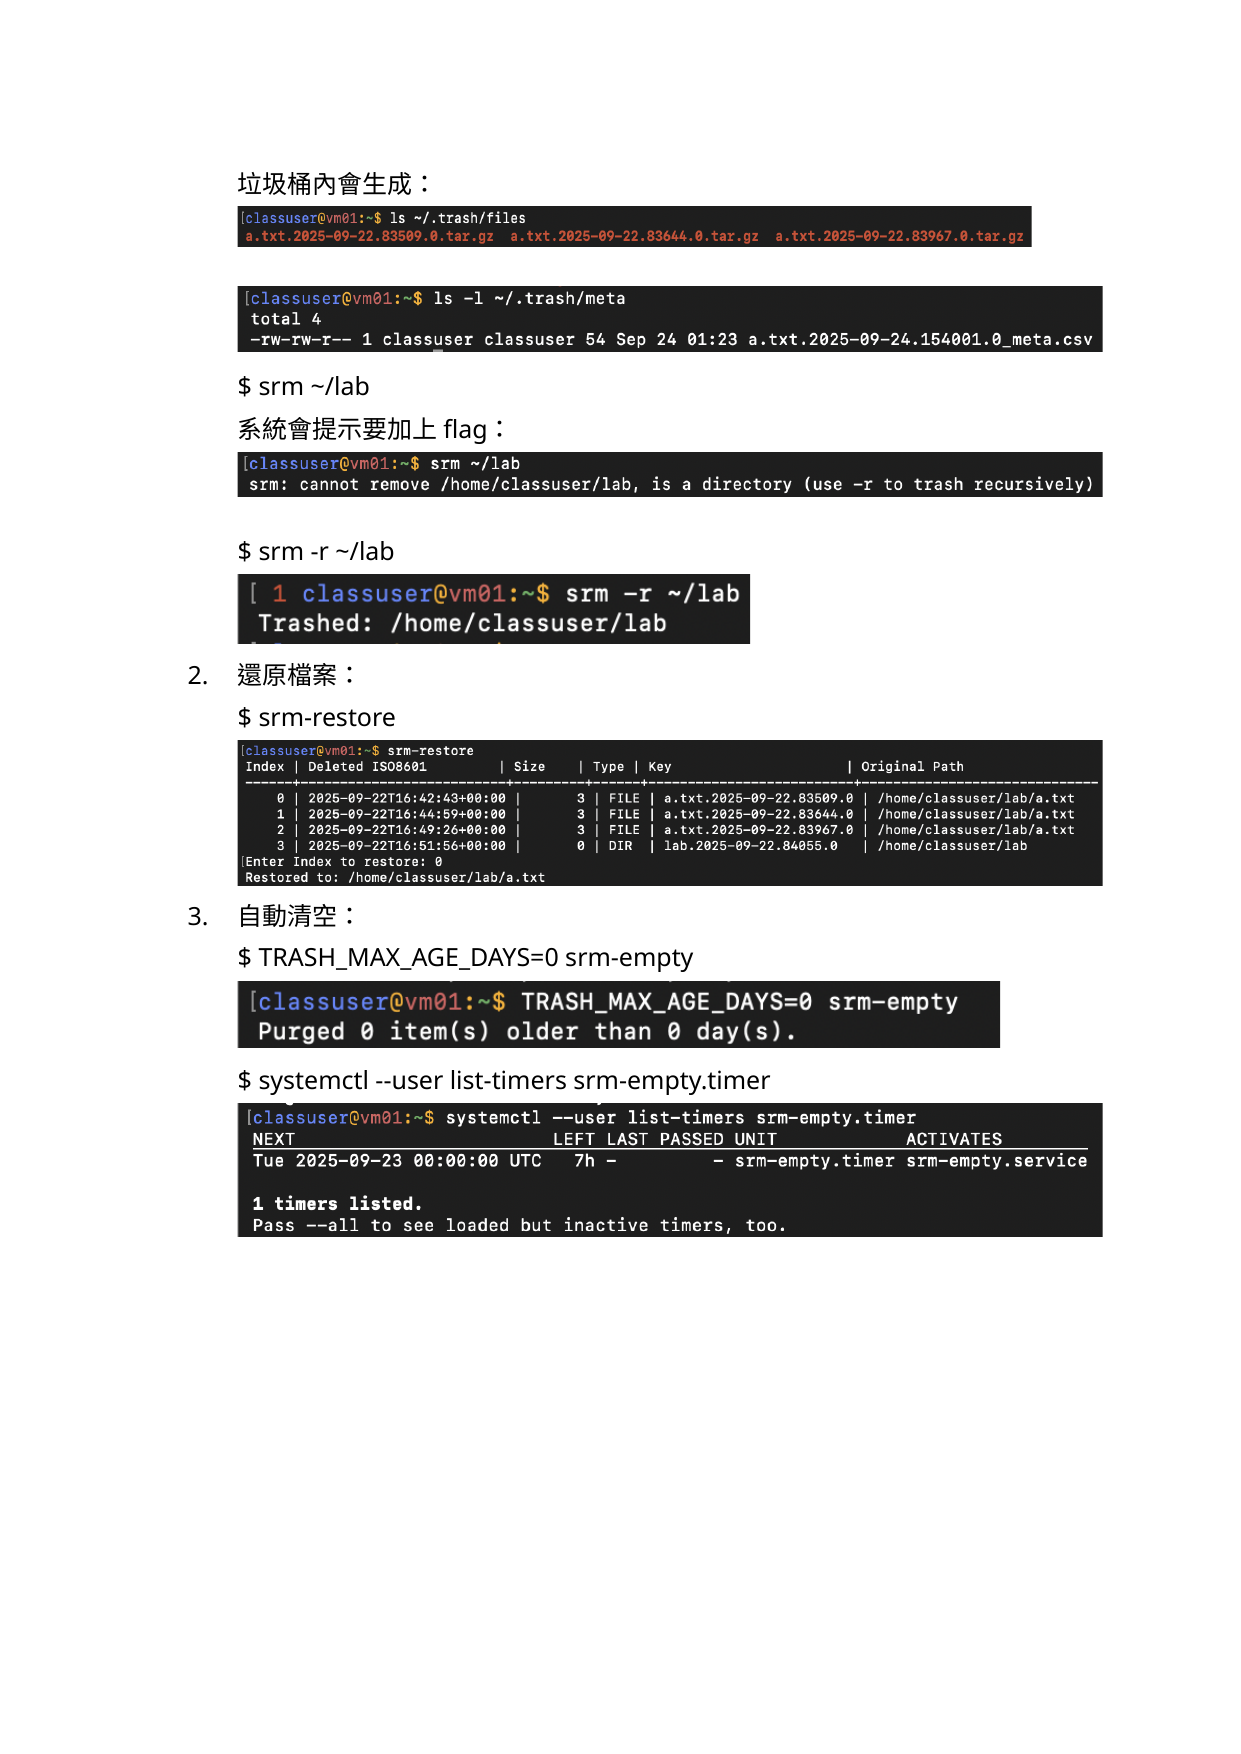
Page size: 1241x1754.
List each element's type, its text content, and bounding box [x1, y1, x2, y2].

picture [237, 1103, 1103, 1237]
picture [237, 574, 750, 644]
picture [237, 981, 1001, 1048]
picture [237, 286, 1103, 352]
list $ TRASH_MAX_AGE_DAYS=0 srm-empty [237, 938, 1053, 976]
list $ srm -r ~/lab [237, 532, 1053, 570]
list 還原檔案： [187, 655, 1053, 692]
picture [237, 452, 1103, 497]
list 系統會提示要加上 flag： [237, 409, 1053, 447]
list 垃圾桶內會生成： [237, 163, 1053, 201]
list 自動清空： [187, 896, 1053, 933]
picture [237, 740, 1103, 886]
list $ srm ~/lab [237, 367, 1053, 404]
picture [237, 206, 1032, 247]
list $ srm-restore [237, 698, 1053, 735]
list $ systemctl --user list-timers srm-empty.timer [237, 1061, 1053, 1099]
